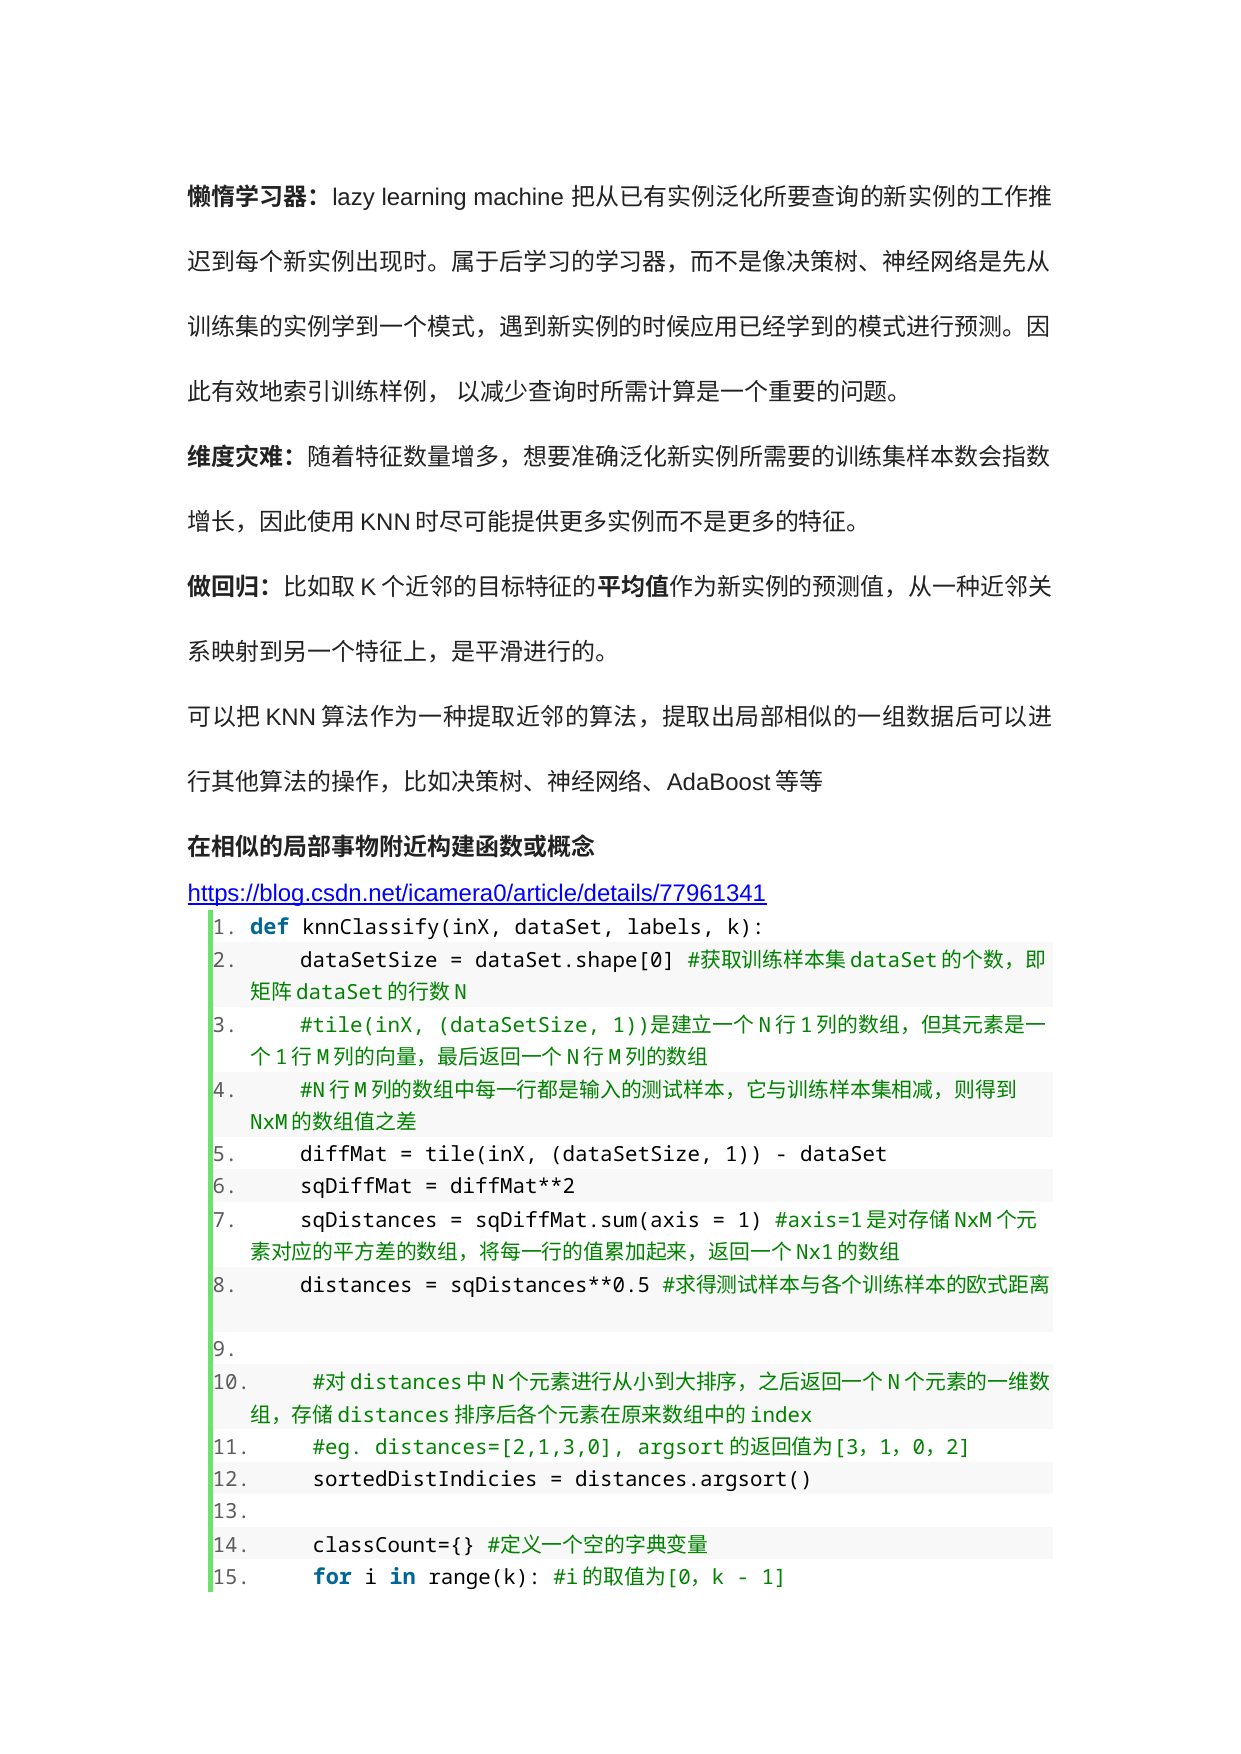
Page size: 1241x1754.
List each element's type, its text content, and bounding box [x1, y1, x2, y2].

text 懒惰学习器：lazy learning machine 把从已有实例泛化所要查询的新实例的工作推迟到每个新实例出现时。属于后学习的学习器，而不是像决策树、神经网络是先从训练集的实例学到一个模式，遇到新实例的时候应用已经学到的模式进行预测。因此有效地索引训练样例， 以减少查询时所需计算是一个重要的问题。 [187, 162, 1053, 195]
list #eg. distances=[2,1,3,0], argsort的返回值为[3，1，0，2] [213, 1429, 1053, 1462]
list dataSetSize = dataSet.shape[0] #获取训练样本集dataSet的个数，即矩阵dataSet的行数N [213, 942, 1053, 1007]
list for i in range(k): #i的取值为[0，k - 1] [213, 1559, 1053, 1592]
list #tile(inX, (dataSetSize, 1))是建立一个N行1列的数组，但其元素是一个1行M列的向量，最后返回一个N行M列的数组 [213, 1007, 1053, 1072]
list sortedDistIndicies = distances.argsort() [213, 1462, 1053, 1494]
list diffMat = tile(inX, (dataSetSize, 1)) - dataSet [213, 1137, 1053, 1169]
list #N行M列的数组中每一行都是输入的测试样本，它与训练样本集相减，则得到NxM的数组值之差 [213, 1072, 1053, 1137]
list distances = sqDistances**0.5 #求得测试样本与各个训练样本的欧式距离 [213, 1267, 1053, 1332]
text 懒惰学习器：lazy learning machine 把从已有实例泛化所要查询的新实例的工作推迟到每个新实例出现时。属于后学习的学习器，而不是像决策树、神经网络是先从训练集的实例学到一个模式，遇到新实例的时候应用已经学到的模式进行预测。因此有效地索引训练样例， 以减少查询时所需计算是一个重要的问题。 [187, 196, 1053, 422]
list sqDistances = sqDiffMat.sum(axis = 1) #axis=1是对存储NxM个元素对应的平方差的数组，将每一行的值累加起来，返回一个Nx1的数组 [213, 1202, 1053, 1267]
list #对distances中N个元素进行从小到大排序，之后返回一个N个元素的一维数组，存储distances排序后各个元素在原来数组中的index [213, 1364, 1053, 1429]
text 维度灾难：随着特征数量增多，想要准确泛化新实例所需要的训练集样本数会指数增长，因此使用KNN时尽可能提供更多实例而不是更多的特征。 [187, 422, 1053, 552]
list classCount={} #定义一个空的字典变量 [213, 1527, 1053, 1559]
text 在相似的局部事物附近构建函数或概念 [187, 812, 1053, 877]
list def knnClassify(inX, dataSet, labels, k): [208, 909, 1053, 942]
text 可以把KNN算法作为一种提取近邻的算法，提取出局部相似的一组数据后可以进行其他算法的操作，比如决策树、神经网络、AdaBoost等等 [187, 682, 1053, 812]
text 做回归：比如取K个近邻的目标特征的平均值作为新实例的预测值，从一种近邻关系映射到另一个特征上，是平滑进行的。 [187, 552, 1053, 682]
list sqDiffMat = diffMat**2 [213, 1169, 1053, 1202]
text https://blog.csdn.net/icamera0/article/details/77961341 [187, 877, 1053, 909]
